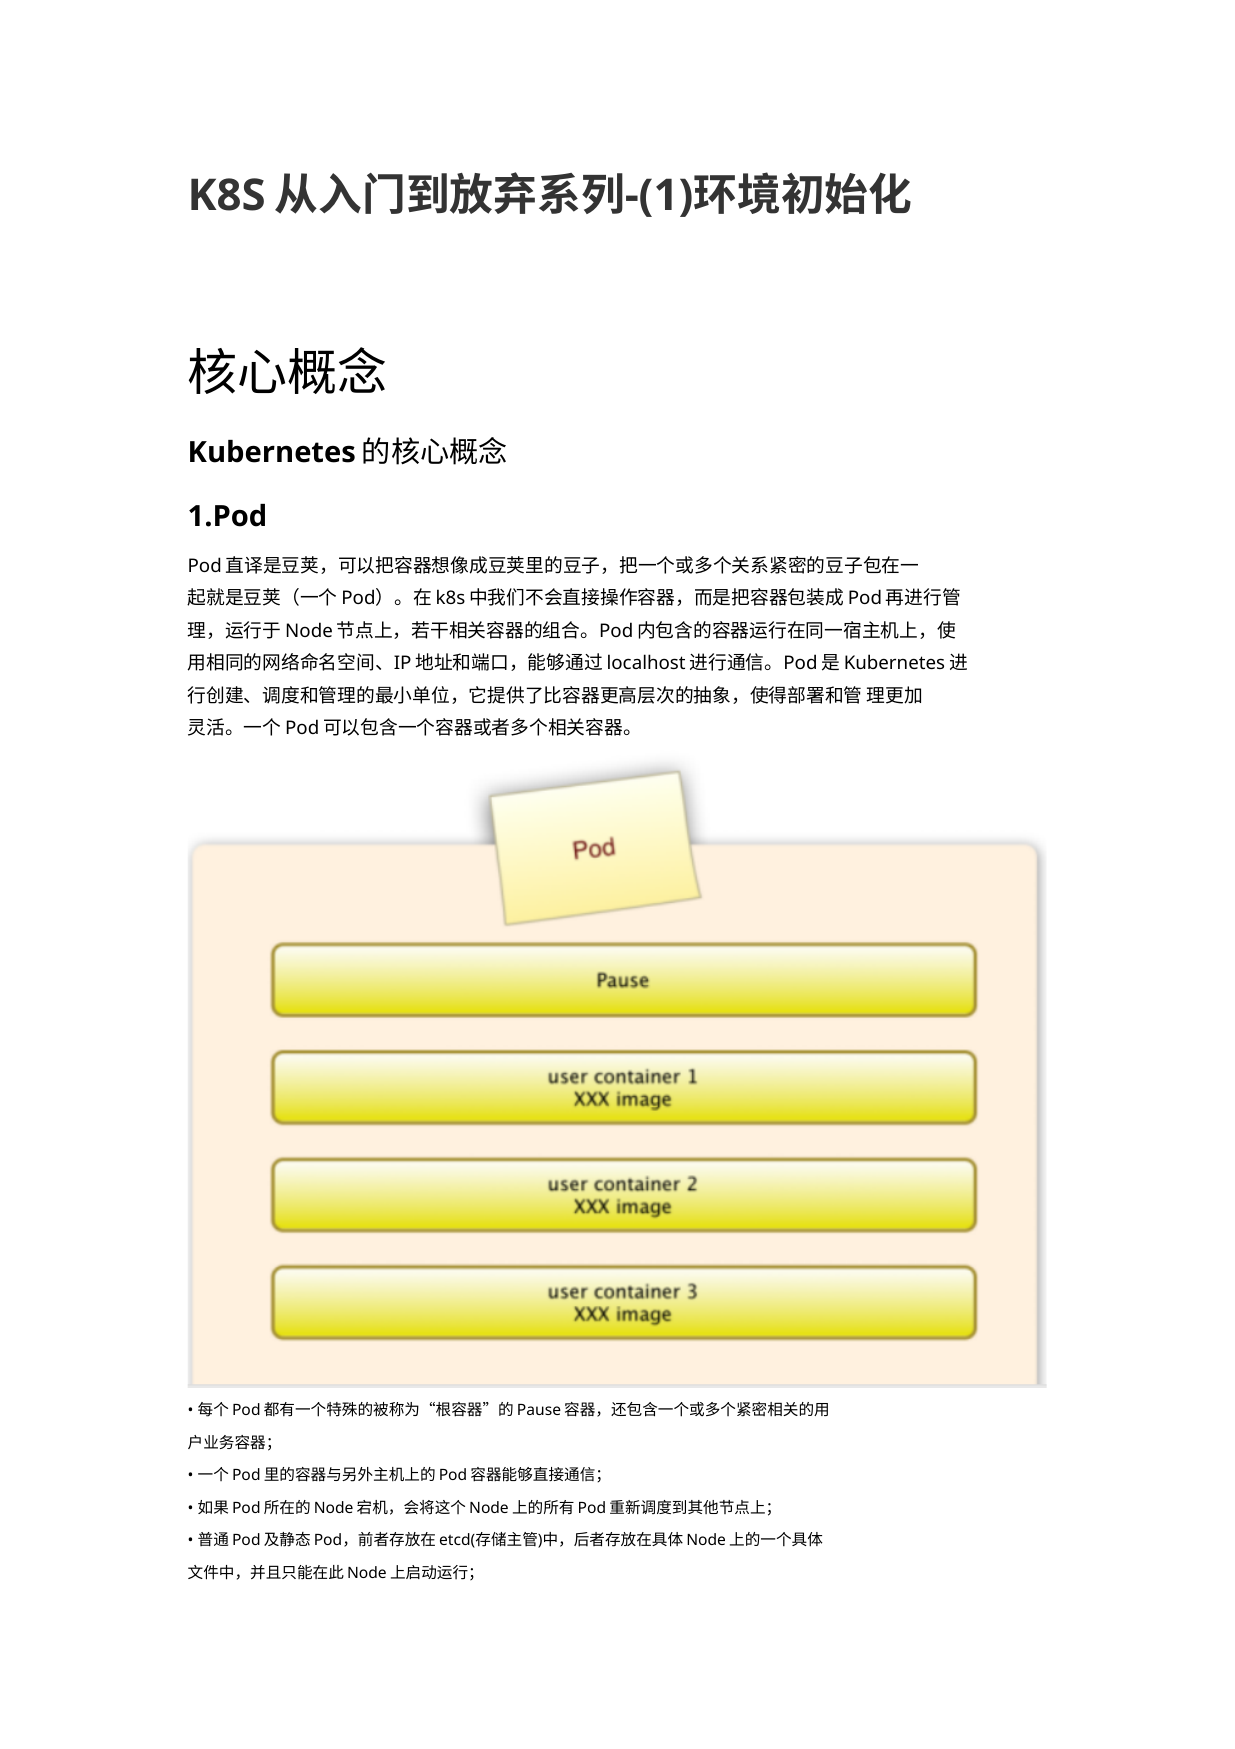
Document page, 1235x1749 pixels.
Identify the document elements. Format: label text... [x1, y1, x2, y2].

text 起就是豆荚（一个Pod）。在k8s中我们不会直接操作容器，而是把容器包装成Pod再进行管 [187, 580, 1047, 613]
picture [187, 742, 1047, 1388]
text Pod直译是豆荚，可以把容器想像成豆荚里的豆子，把一个或多个关系紧密的豆子包在一 [187, 548, 1047, 580]
text • 普通Pod及静态Pod，前者存放在etcd(存储主管)中，后者存放在具体Node上的一个具体 [187, 1523, 1047, 1555]
text 灵活。一个Pod可以包含一个容器或者多个相关容器。 [187, 710, 1047, 742]
text • 一个Pod里的容器与另外主机上的Pod容器能够直接通信； [187, 1458, 1047, 1490]
text • 如果Pod所在的Node宕机，会将这个Node上的所有Pod重新调度到其他节点上； [187, 1490, 1047, 1523]
text 户业务容器； [187, 1425, 1047, 1458]
text • 每个Pod都有一个特殊的被称为“根容器”的Pause容器，还包含一个或多个紧密相关的用 [187, 1393, 1047, 1425]
text 文件中，并且只能在此Node上启动运行； [187, 1555, 1047, 1588]
subtitle K8S从入门到放弃系列-(1)环境初始化 [187, 159, 1047, 224]
text 核心概念 [187, 320, 1047, 418]
text 1.Pod [187, 483, 1047, 548]
text 用相同的网络命名空间、IP地址和端口，能够通过localhost进行通信。Pod是Kubernetes进 [187, 645, 1047, 678]
text 理，运行于Node节点上，若干相关容器的组合。Pod内包含的容器运行在同一宿主机上，使 [187, 613, 1047, 645]
text 行创建、调度和管理的最小单位，它提供了比容器更高层次的抽象，使得部署和管 理更加 [187, 678, 1047, 710]
text Kubernetes的核心概念 [187, 418, 1047, 483]
